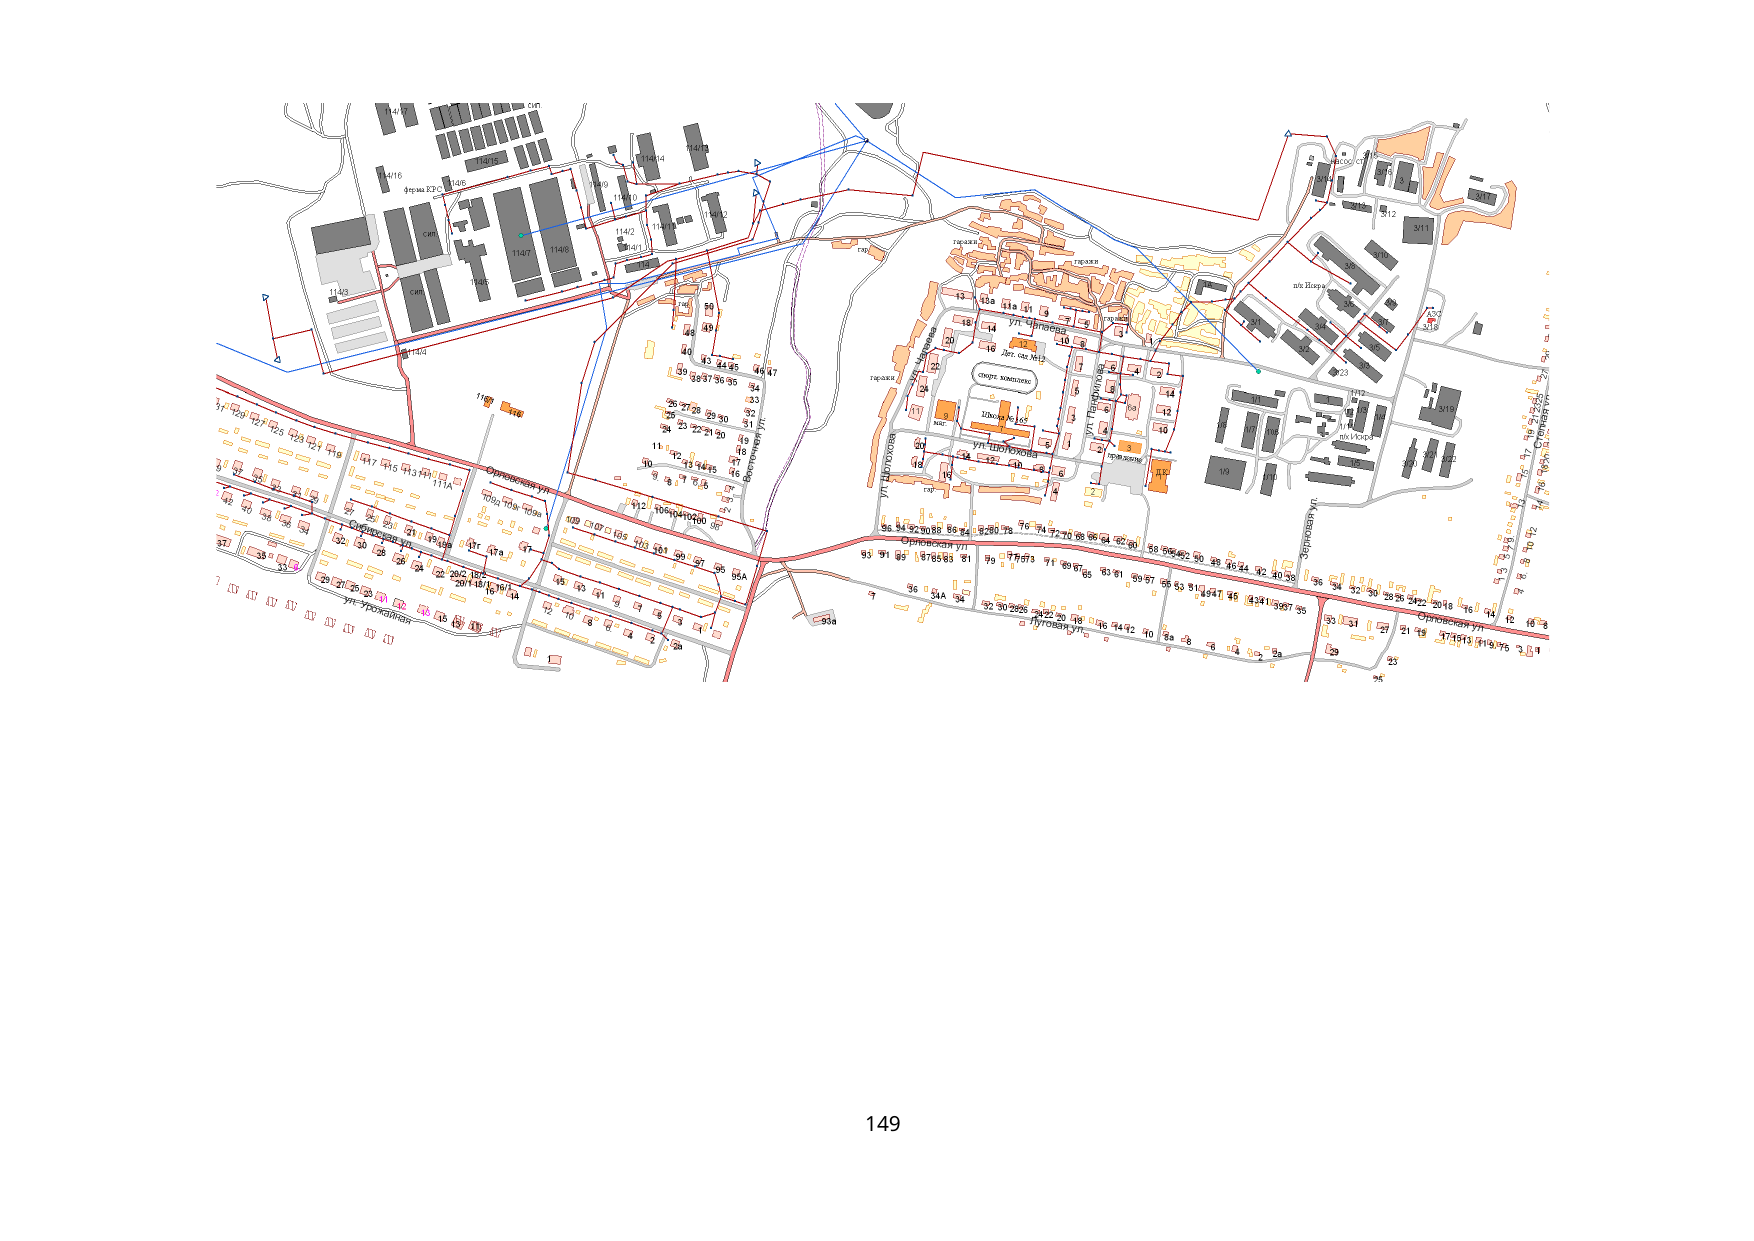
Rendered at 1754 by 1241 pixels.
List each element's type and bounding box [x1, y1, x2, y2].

picture [216, 103, 1550, 682]
